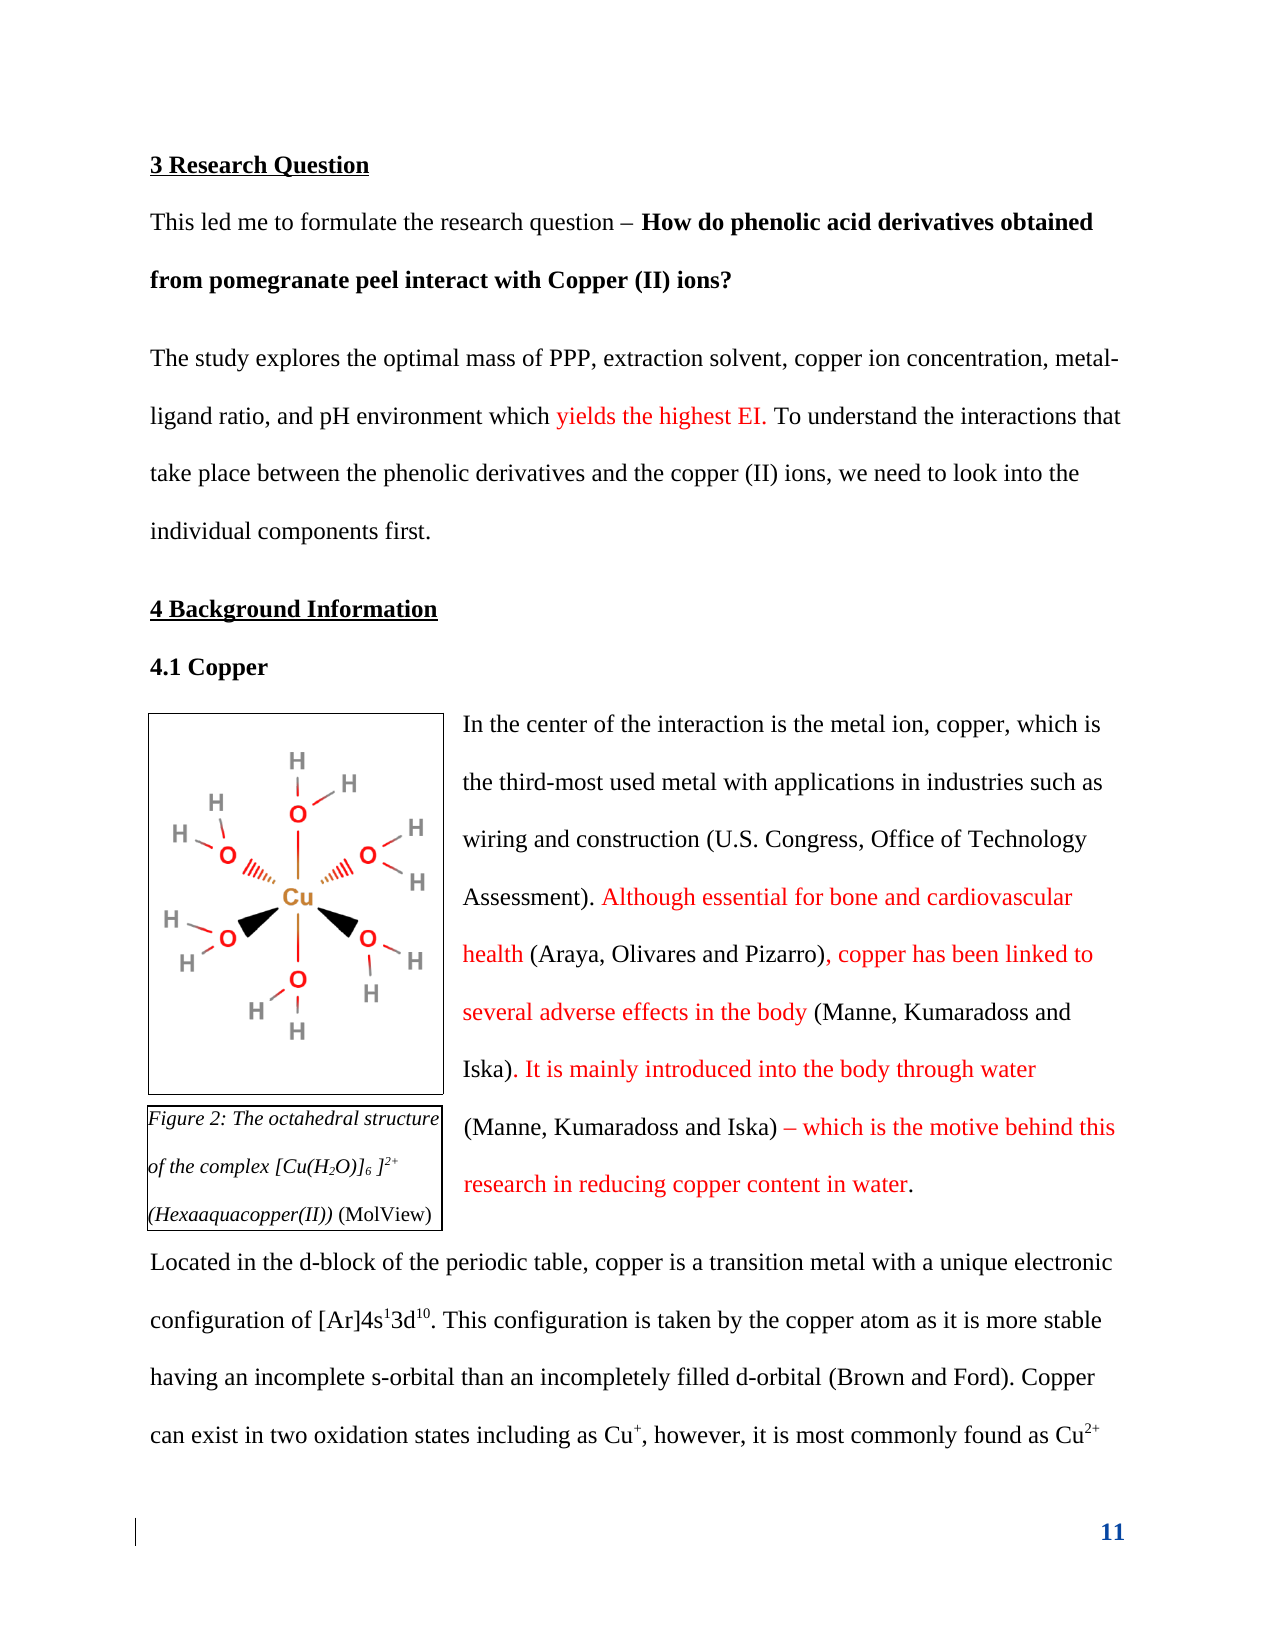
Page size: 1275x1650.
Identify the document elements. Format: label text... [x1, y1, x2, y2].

text In the center of the interaction is the metal ion, copper, which is the third-most used metal with applications in industries such as wiring and construction . Although essential for bone and cardiovascular health, copper has been linked to several adverse effects in the body. It is mainly introduced into the body through water – which is the motive behind this research in reducing copper content in water. [150, 709, 1125, 1198]
subtitle 4 Background Information [150, 594, 1125, 623]
subtitle 4.1 Copper [150, 652, 1125, 680]
text The study explores the optimal mass of PPP, extraction solvent, copper ion concentration, metal-ligand ratio, and pH environment which yields the highest EI. To understand the interactions that take place between the phenolic derivatives and the copper (II) ions, we need to look into the individual components first. [150, 343, 1125, 544]
subtitle 3 Research Question [150, 150, 1125, 179]
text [150, 1247, 1125, 1449]
picture [149, 714, 443, 1094]
text This led me to formulate the research question – How do phenolic acid derivatives obtained from pomegranate peel interact with Copper (II) ions? [150, 207, 1125, 294]
